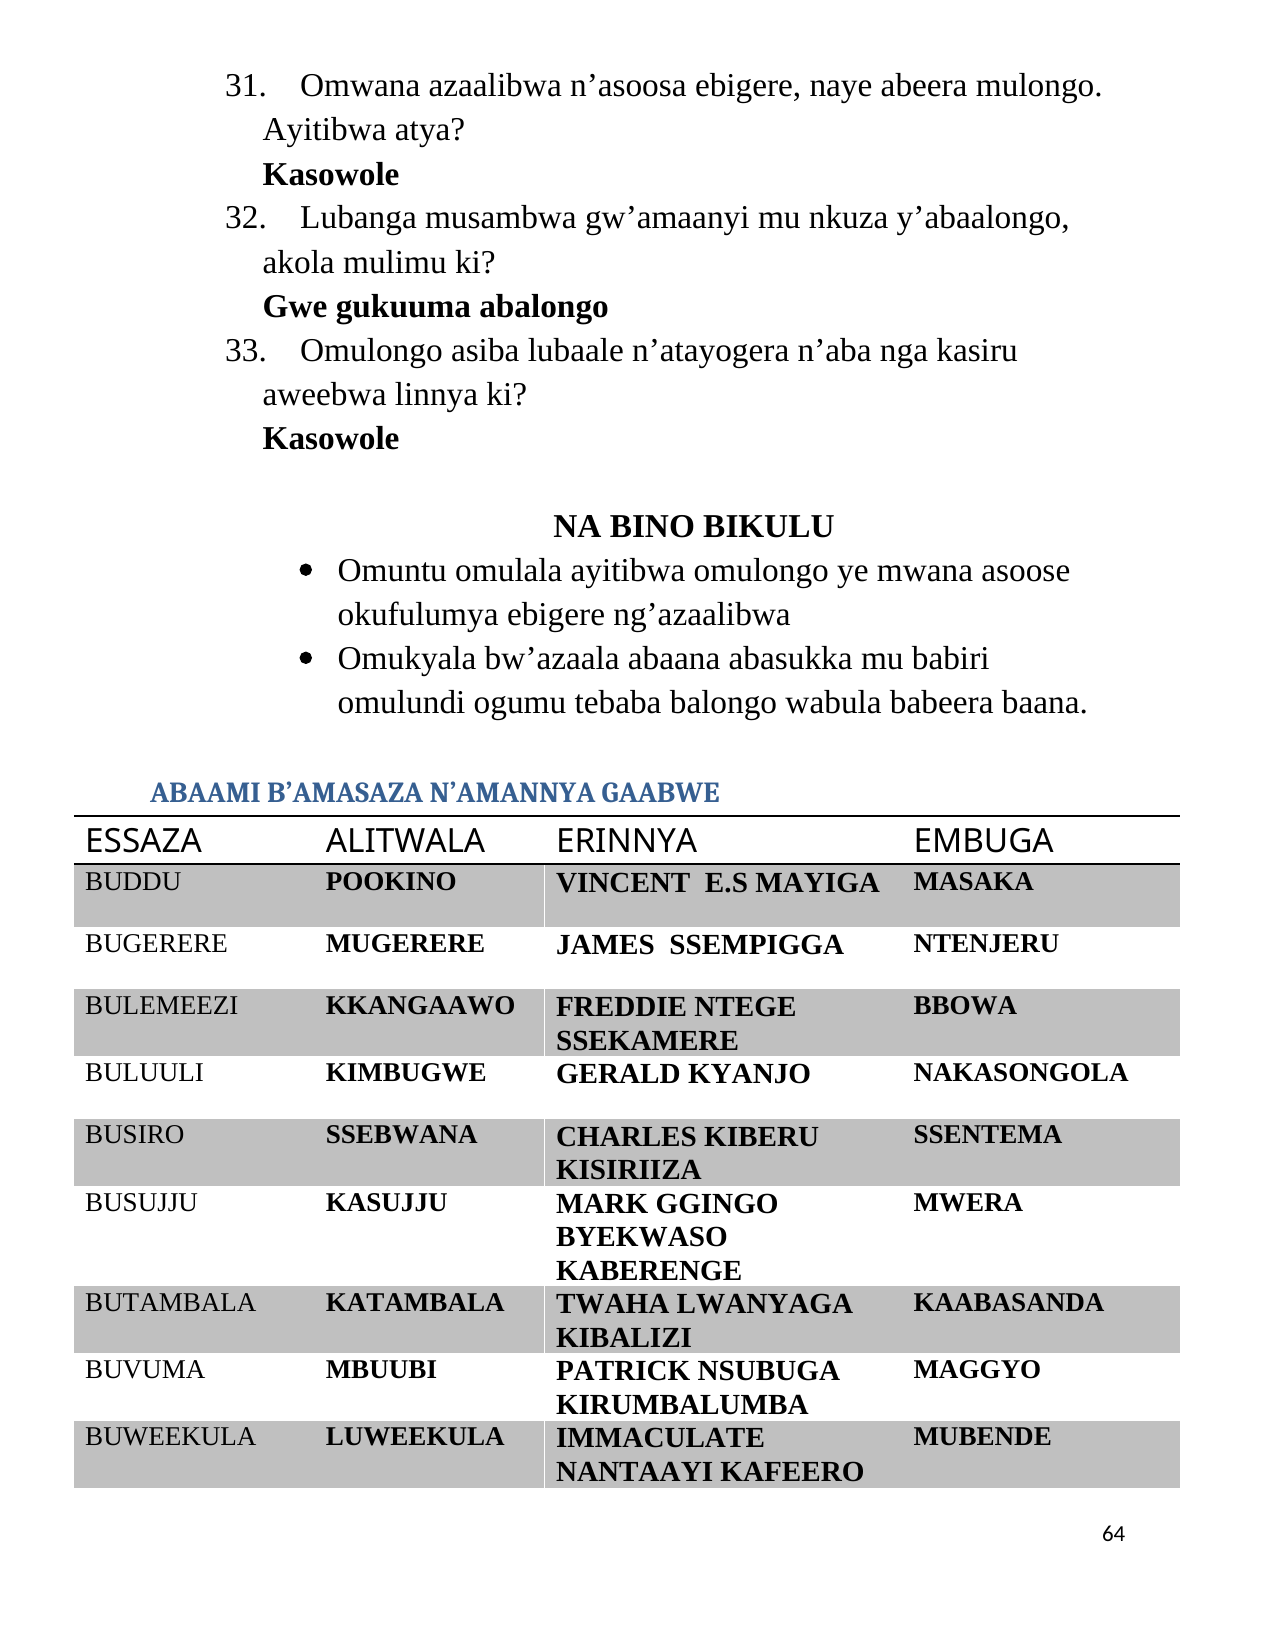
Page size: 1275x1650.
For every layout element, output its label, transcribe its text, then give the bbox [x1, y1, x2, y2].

list Omwana azaalibwa n’asoosa ebigere, naye abeera mulongo. Ayitibwa atya? [225, 66, 1125, 148]
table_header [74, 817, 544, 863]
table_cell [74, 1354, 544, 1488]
list Omuntu omulala ayitibwa omulongo ye mwana asoose okufulumya ebigere ng’azaalibwa [300, 550, 1125, 633]
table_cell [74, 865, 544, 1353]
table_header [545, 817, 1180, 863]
subtitle ABAAMI B’AMASAZA N’AMANNYA GAABWE [150, 777, 1125, 810]
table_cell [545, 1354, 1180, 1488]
list NA BINO BIKULU [262, 506, 1125, 544]
list Gwe gukuuma abalongo [262, 286, 1125, 324]
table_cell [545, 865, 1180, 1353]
list Omulongo asiba lubaale n’atayogera n’aba nga kasiru aweebwa linnya ki? [225, 330, 1125, 412]
list Lubanga musambwa gw’amaanyi mu nkuza y’abaalongo, akola mulimu ki? [225, 198, 1125, 280]
list Omukyala bw’azaala abaana abasukka mu babiri omulundi ogumu tebaba balongo wabula babeera baana. [300, 638, 1125, 721]
list Kasowole [262, 154, 1125, 192]
list Kasowole [262, 418, 1125, 456]
